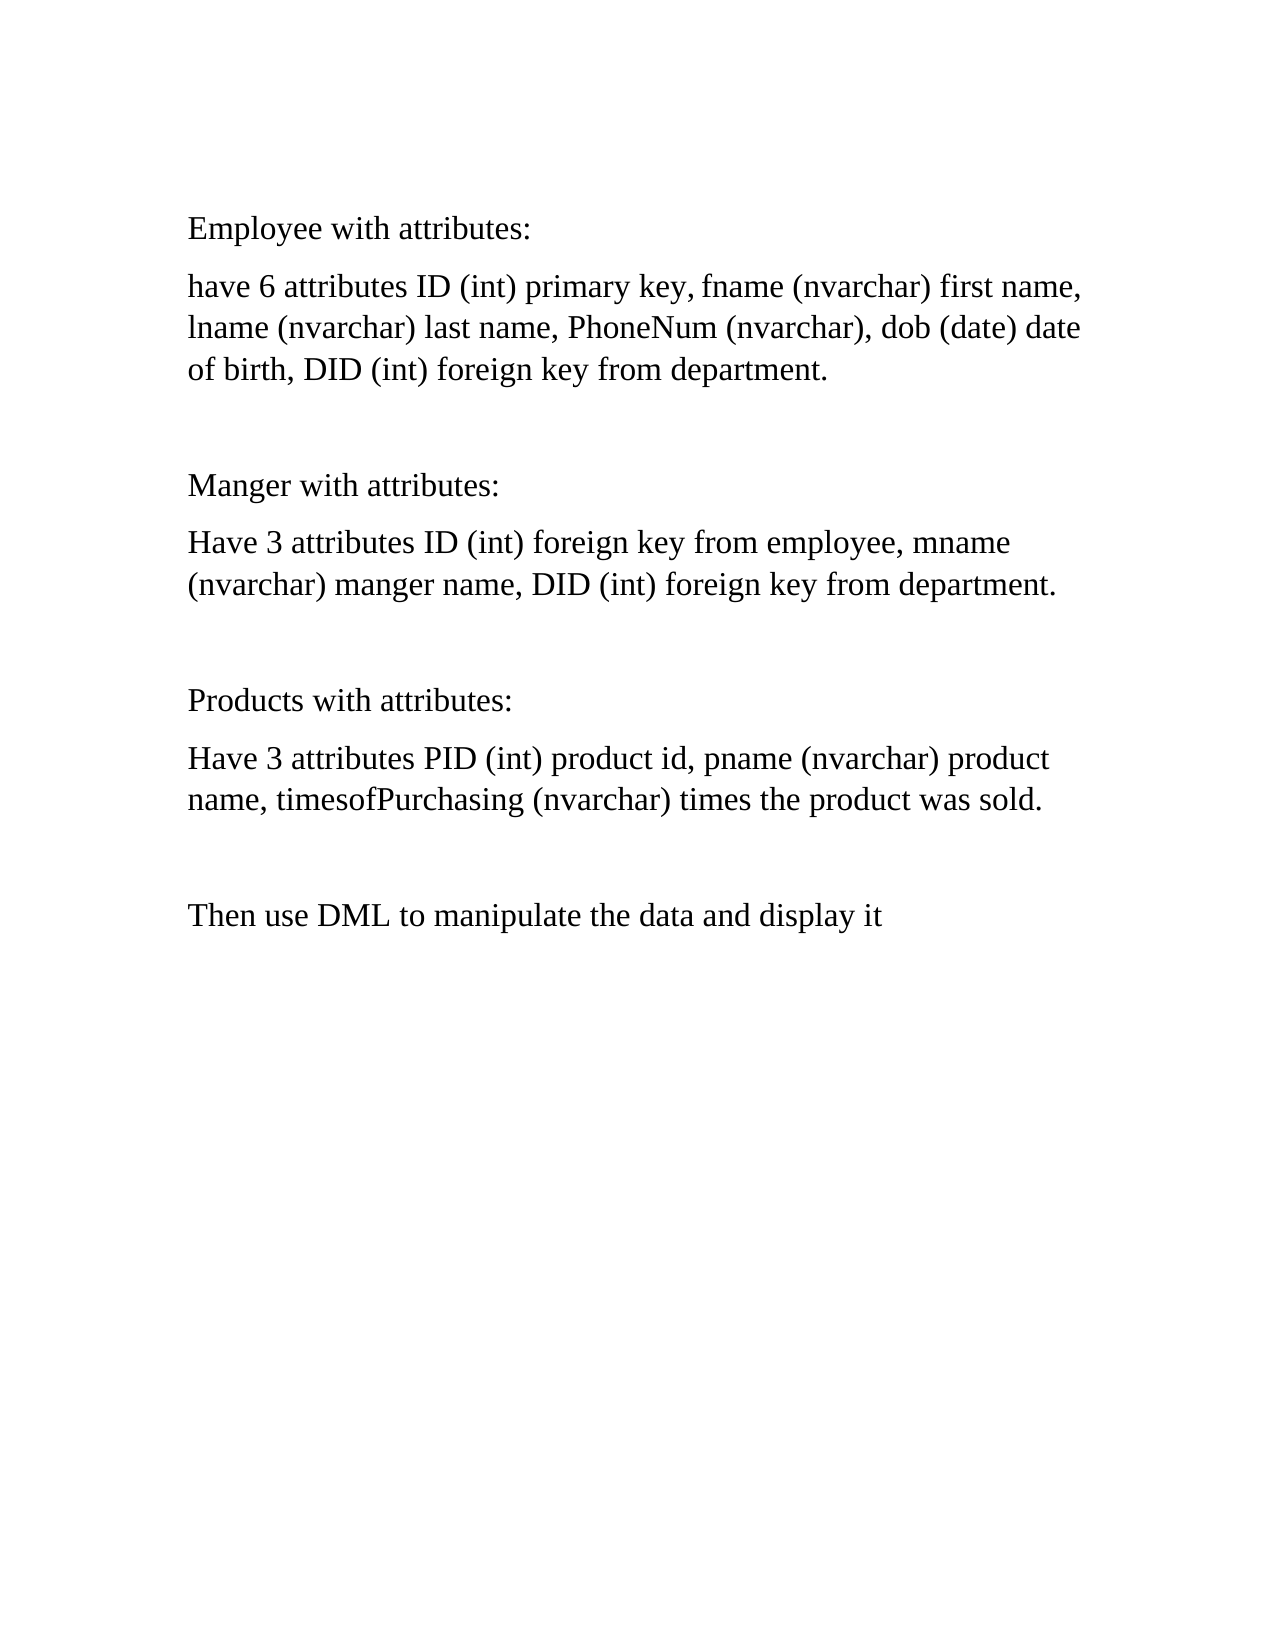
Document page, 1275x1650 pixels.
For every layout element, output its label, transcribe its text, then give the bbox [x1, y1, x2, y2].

text Have 3 attributes PID (int) product id, pname (nvarchar) product name, timesofPurchasing (nvarchar) times the product was sold. [187, 738, 1087, 818]
text Have 3 attributes ID (int) foreign key from employee, mname (nvarchar) manger name, DID (int) foreign key from department. [187, 523, 1087, 602]
text Manger with attributes: [187, 465, 1087, 503]
text have 6 attributes ID (int) primary key, fname (nvarchar) first name, lname (nvarchar) last name, PhoneNum (nvarchar), dob (date) date of birth, DID (int) foreign key from department. [187, 266, 1087, 387]
text Then use DML to manipulate the data and display it [187, 896, 1087, 934]
text Employee with attributes: [187, 208, 1087, 246]
text Products with attributes: [187, 680, 1087, 718]
